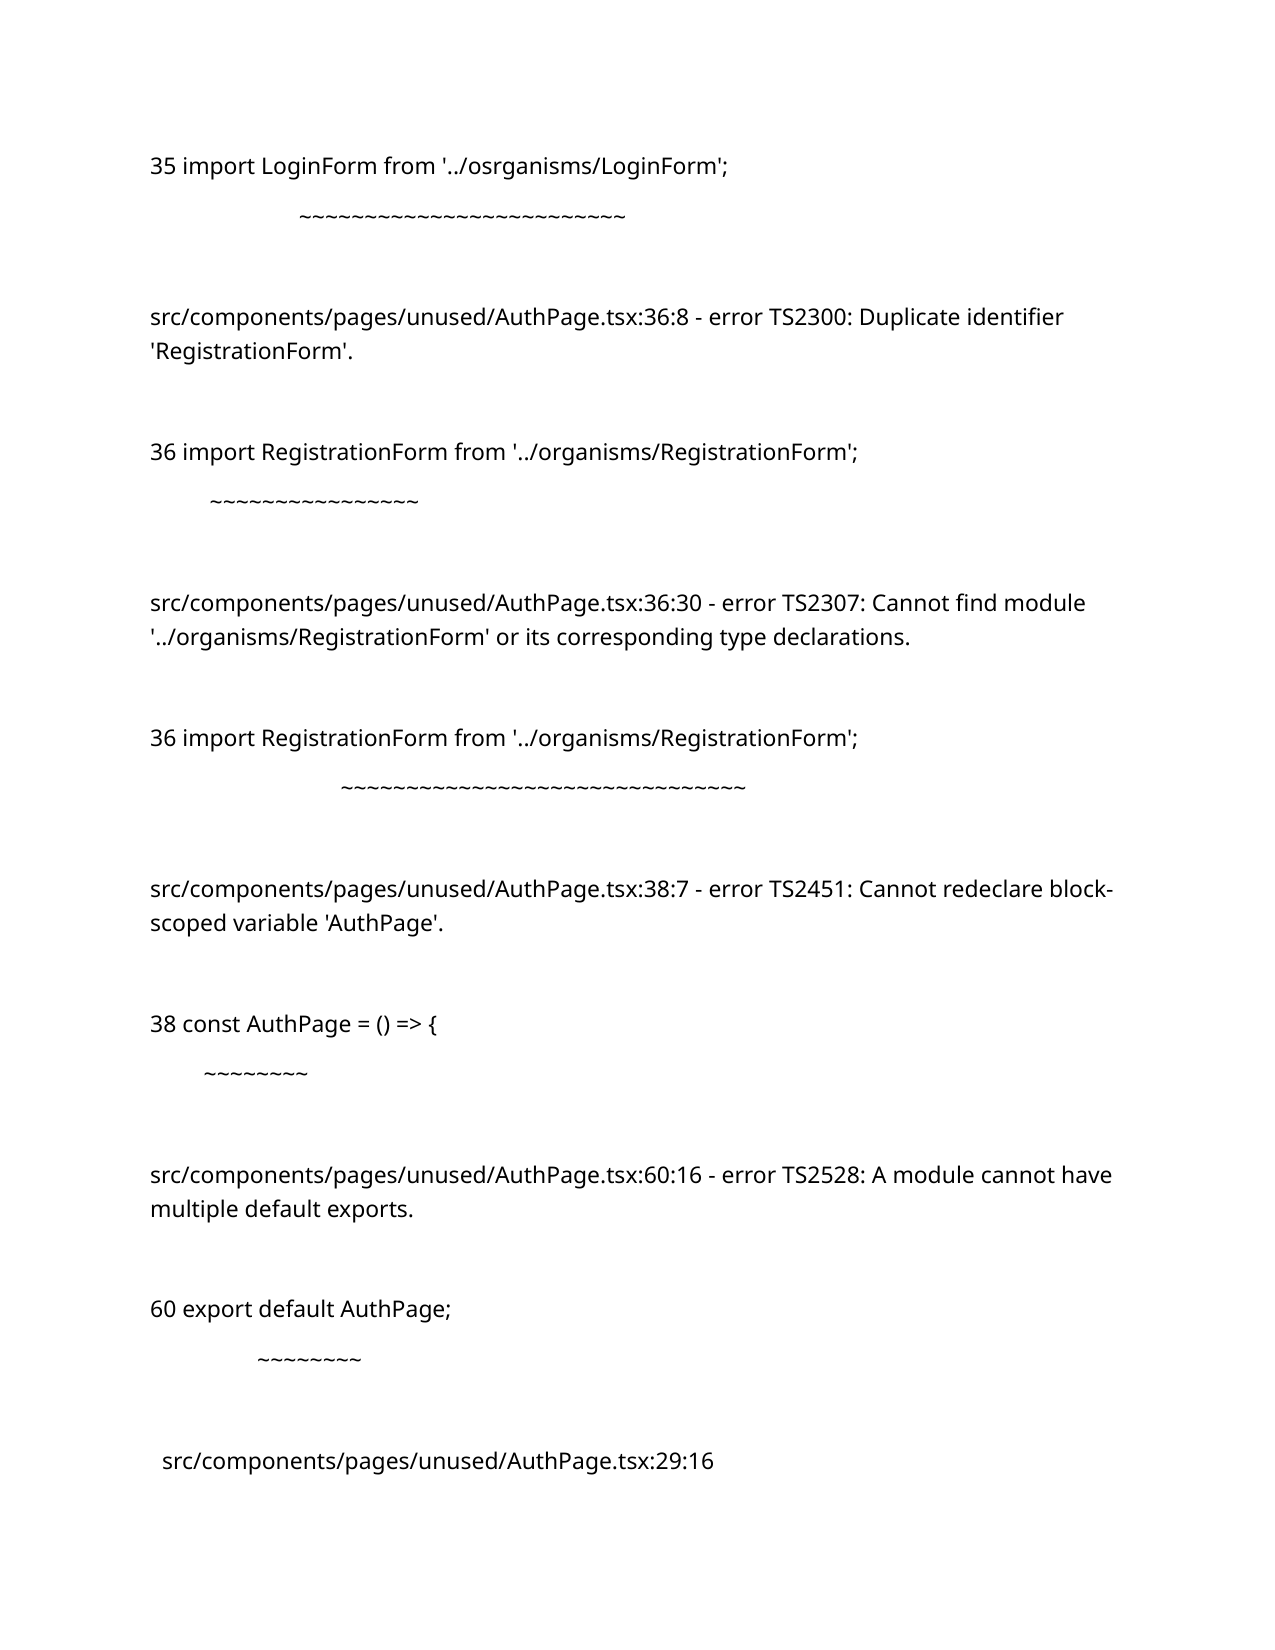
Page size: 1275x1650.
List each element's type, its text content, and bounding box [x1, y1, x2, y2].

text 36 import RegistrationForm from '../organisms/RegistrationForm'; [150, 722, 1125, 753]
text ~~~~~~~~ [150, 1344, 1125, 1375]
text 35 import LoginForm from '../osrganisms/LoginForm'; [150, 150, 1125, 181]
text ~~~~~~~~ [150, 1058, 1125, 1089]
text src/components/pages/unused/AuthPage.tsx:36:30 - error TS2307: Cannot find module '../organisms/RegistrationForm' or its corresponding type declarations. [150, 587, 1125, 652]
text 38 const AuthPage = () => { [150, 1007, 1125, 1039]
text 36 import RegistrationForm from '../organisms/RegistrationForm'; [150, 436, 1125, 467]
text src/components/pages/unused/AuthPage.tsx:60:16 - error TS2528: A module cannot have multiple default exports. [150, 1159, 1125, 1224]
text ~~~~~~~~~~~~~~~~~~~~~~~~~ [150, 200, 1125, 232]
text src/components/pages/unused/AuthPage.tsx:36:8 - error TS2300: Duplicate identifier 'RegistrationForm'. [150, 301, 1125, 366]
text ~~~~~~~~~~~~~~~~ [150, 486, 1125, 517]
text ~~~~~~~~~~~~~~~~~~~~~~~~~~~~~~~ [150, 772, 1125, 803]
text 60 export default AuthPage; [150, 1293, 1125, 1324]
text src/components/pages/unused/AuthPage.tsx:38:7 - error TS2451: Cannot redeclare block-scoped variable 'AuthPage'. [150, 873, 1125, 938]
text src/components/pages/unused/AuthPage.tsx:29:16 [150, 1444, 1125, 1476]
